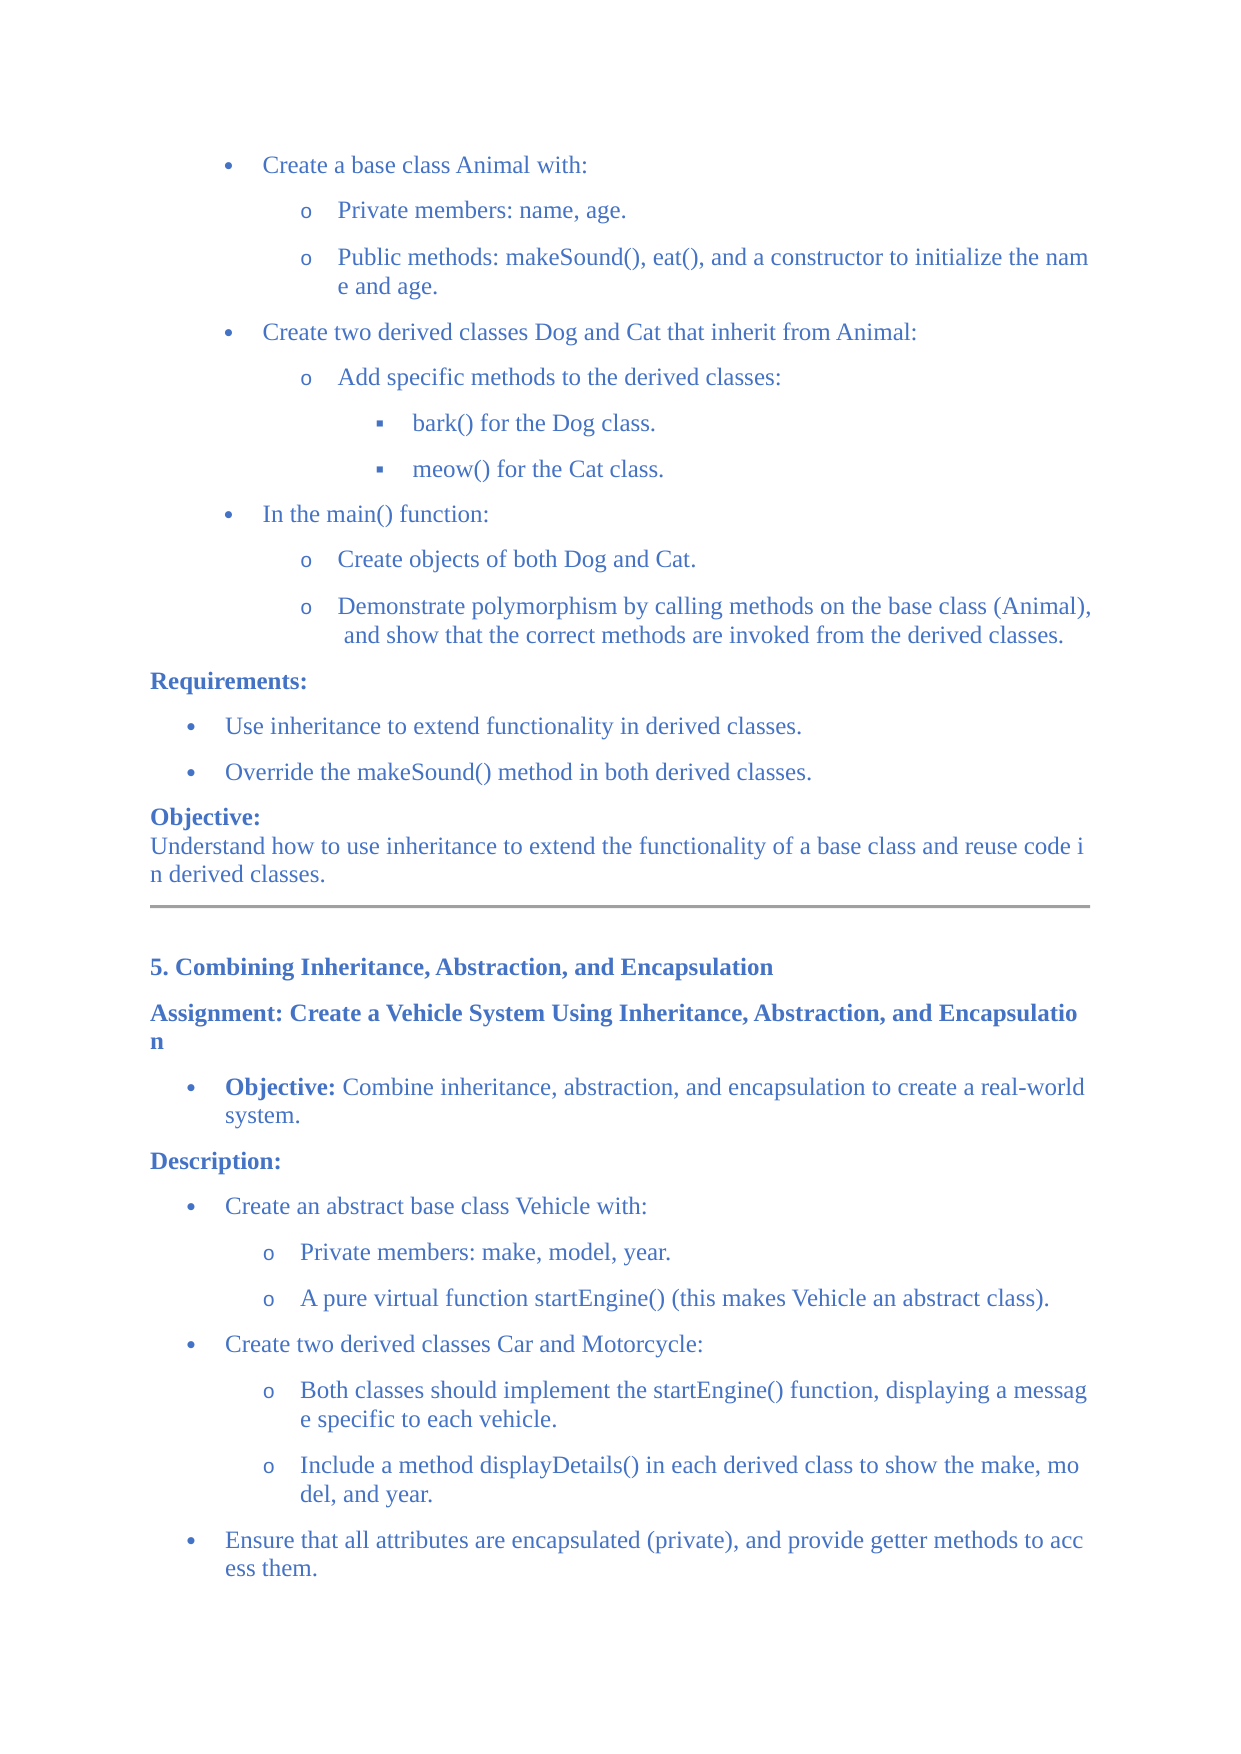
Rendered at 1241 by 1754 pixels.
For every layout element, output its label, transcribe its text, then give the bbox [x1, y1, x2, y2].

list Create objects of both Dog and Cat. [300, 544, 1090, 574]
text Requirements: [150, 666, 1090, 694]
list A pure virtual function startEngine() (this makes Vehicle an abstract class). [262, 1283, 1090, 1313]
list Objective: Combine inheritance, abstraction, and encapsulation to create a real-world system. [187, 1072, 1090, 1129]
list Ensure that all attributes are encapsulated (private), and provide getter methods to access them. [187, 1525, 1090, 1582]
list Create an abstract base class Vehicle with: [187, 1191, 1090, 1220]
list Include a method displayDetails() in each derived class to show the make, model, and year. [262, 1450, 1090, 1508]
list Create two derived classes Dog and Cat that inherit from Animal: [225, 317, 1090, 345]
list bark() for the Dog class. [375, 408, 1090, 437]
list Create two derived classes Car and Motorcycle: [187, 1329, 1090, 1358]
text 5. Combining Inheritance, Abstraction, and Encapsulation [150, 952, 1090, 981]
text Objective: Understand how to use inheritance to extend the functionality of a base class and reuse code in derived classes. [150, 802, 1090, 888]
text Description: [150, 1146, 1090, 1175]
list Demonstrate polymorphism by calling methods on the base class (Animal), and show that the correct methods are invoked from the derived classes. [300, 591, 1090, 649]
text Assignment: Create a Vehicle System Using Inheritance, Abstraction, and Encapsulation [150, 998, 1090, 1055]
list Create a base class Animal with: [225, 150, 1090, 179]
list Private members: name, age. [300, 195, 1090, 225]
list In the main() function: [225, 499, 1090, 528]
list Both classes should implement the startEngine() function, displaying a message specific to each vehicle. [262, 1375, 1090, 1433]
list Override the makeSound() method in both derived classes. [187, 757, 1090, 785]
list meow() for the Cat class. [375, 454, 1090, 482]
list Use inheritance to extend functionality in derived classes. [187, 711, 1090, 740]
list Add specific methods to the derived classes: [300, 362, 1090, 392]
list Private members: make, model, year. [262, 1237, 1090, 1266]
list Public methods: makeSound(), eat(), and a constructor to initialize the name and age. [300, 242, 1090, 300]
